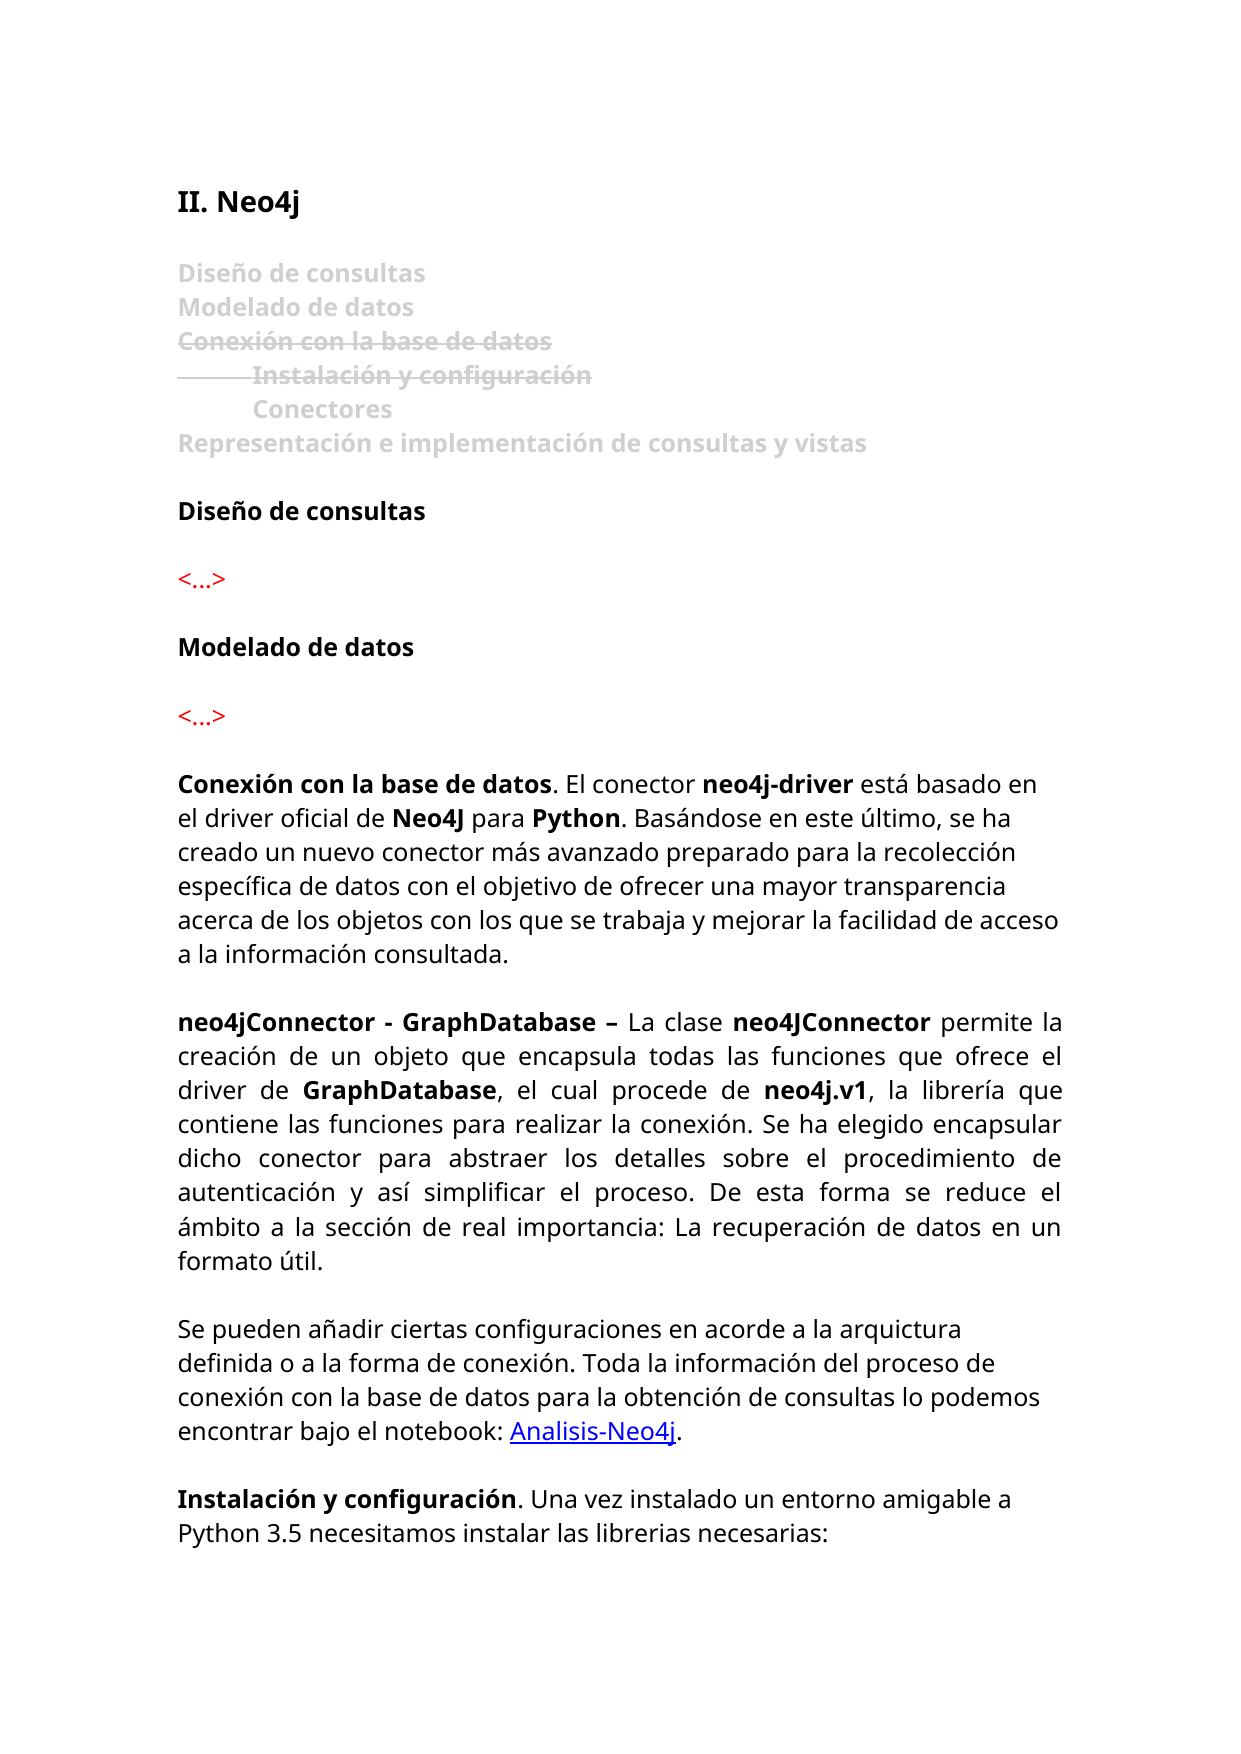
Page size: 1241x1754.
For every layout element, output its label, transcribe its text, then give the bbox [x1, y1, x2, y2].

text <...> [177, 698, 1063, 732]
text II. Neo4j [177, 182, 1063, 221]
text Conexión con la base de datos. El conector neo4j-driver está basado en el driver oficial de Neo4J para Python. Basándose en este último, se ha creado un nuevo conector más avanzado preparado para la recolección específica de datos con el objetivo de ofrecer una mayor transparencia acerca de los objetos con los que se trabaja y mejorar la facilidad de acceso a la información consultada. [177, 766, 1063, 971]
text <...> [177, 562, 1063, 630]
text Diseño de consultas [177, 494, 1063, 528]
text Se pueden añadir ciertas configuraciones en acorde a la arquictura definida o a la forma de conexión. Toda la información del proceso de conexión con la base de datos para la obtención de consultas lo podemos encontrar bajo el notebook: Analisis-Neo4j. [177, 1311, 1063, 1448]
text neo4jConnector - GraphDatabase – La clase neo4JConnector permite la creación de un objeto que encapsula todas las funciones que ofrece el driver de GraphDatabase, el cual procede de neo4j.v1, la librería que contiene las funciones para realizar la conexión. Se ha elegido encapsular dicho conector para abstraer los detalles sobre el procedimiento de autenticación y así simplificar el proceso. De esta forma se reduce el ámbito a la sección de real importancia: La recuperación de datos en un formato útil. [177, 1005, 1063, 1277]
text Instalación y configuración. Una vez instalado un entorno amigable a Python 3.5 necesitamos instalar las librerias necesarias: [829, 1482, 1063, 1550]
text Modelado de datos [177, 630, 1063, 664]
text Diseño de consultas Modelado de datos Conexión con la base de datos Instalación y configuración Conectores Representación e implementación de consultas y vistas [177, 255, 1063, 494]
